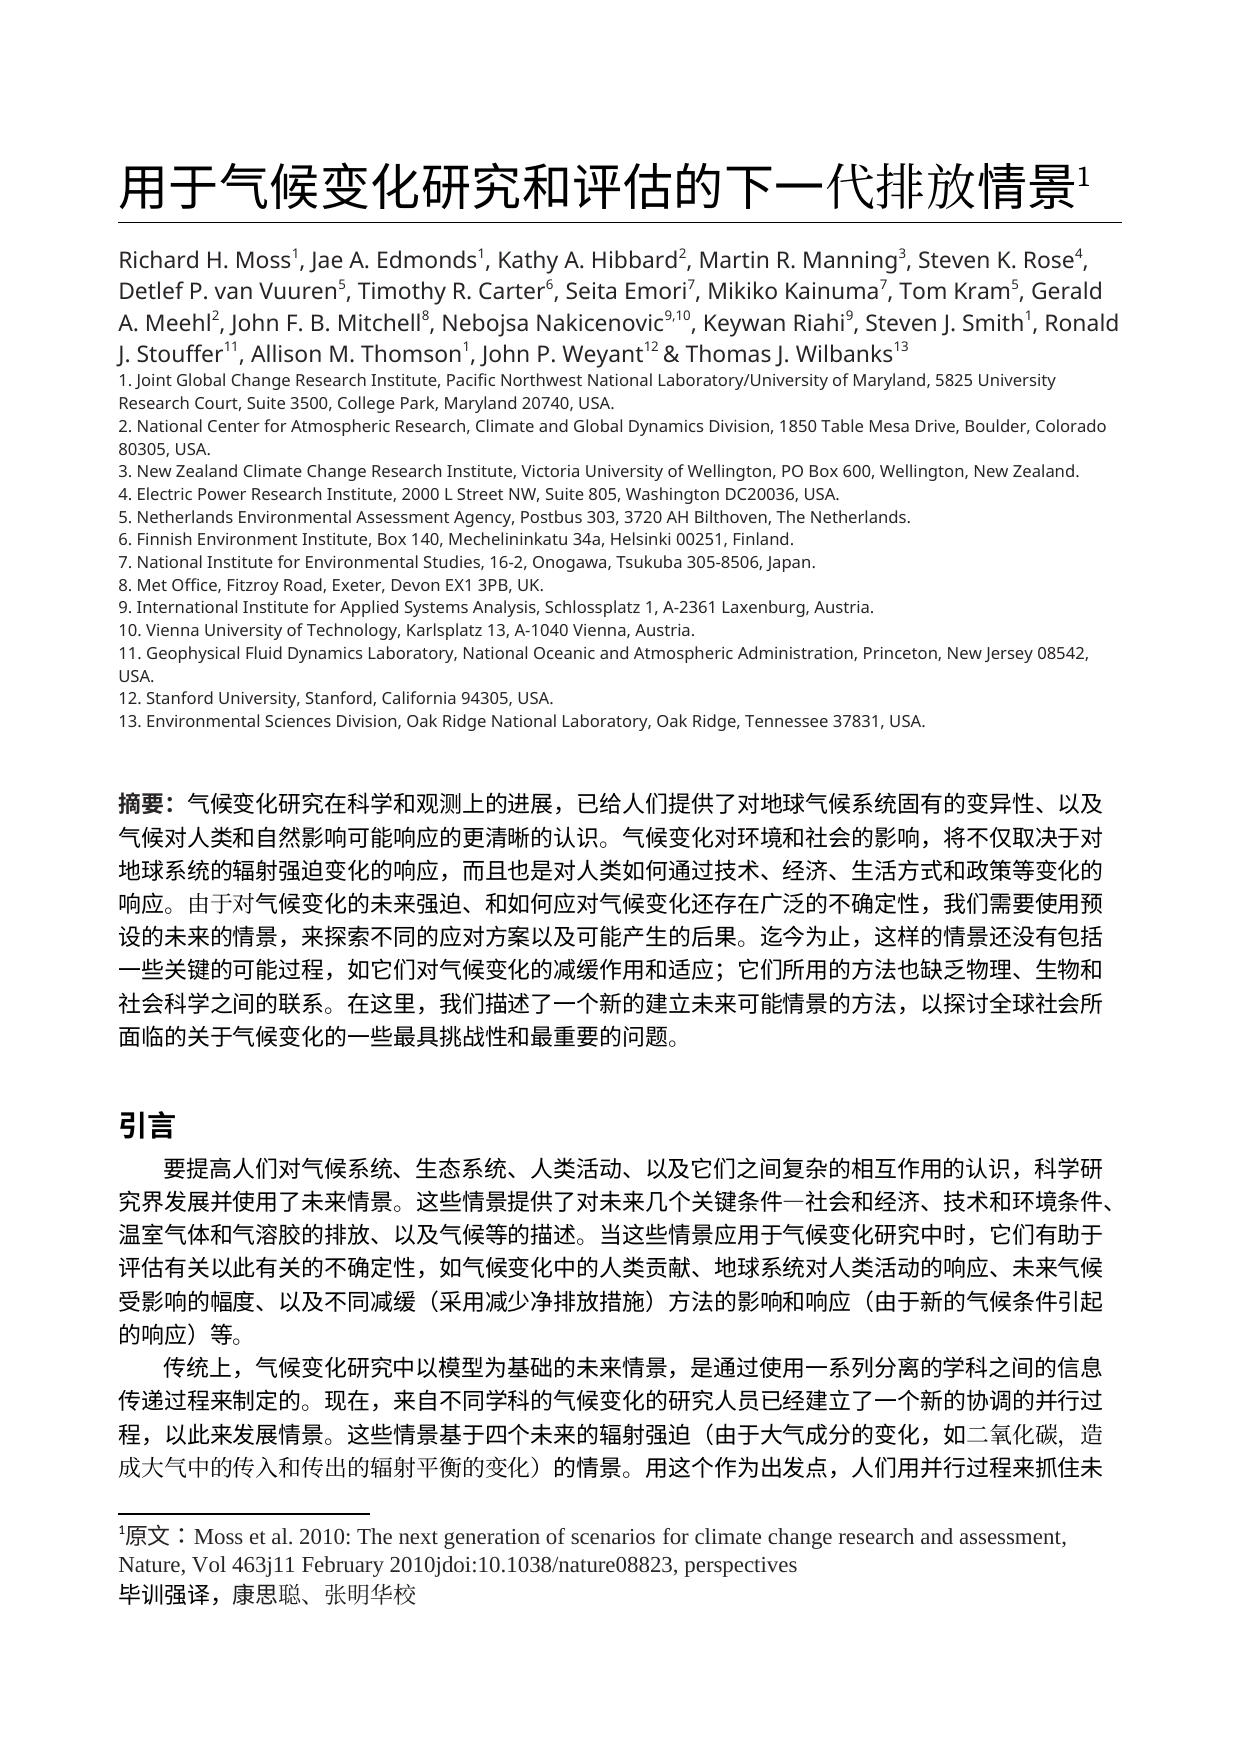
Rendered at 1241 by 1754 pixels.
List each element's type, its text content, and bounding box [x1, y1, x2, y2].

text Richard H. Moss1, Jae A. Edmonds1, Kathy A. Hibbard2, Martin R. Manning3, Steven K. Rose4, Detlef P. van Vuuren5, Timothy R. Carter6, Seita Emori7, Mikiko Kainuma7, Tom Kram5, Gerald A. Meehl2, John F. B. Mitchell8, Nebojsa Nakicenovic9,10, Keywan Riahi9, Steven J. Smith1, Ronald J. Stouffer11, Allison M. Thomson1, John P. Weyant12 & Thomas J. Wilbanks13 [118, 244, 1122, 369]
text 摘要：气候变化研究在科学和观测上的进展，已给人们提供了对地球气候系统固有的变异性、以及气候对人类和自然影响可能响应的更清晰的认识。气候变化对环境和社会的影响，将不仅取决于对地球系统的辐射强迫变化的响应，而且也是对人类如何通过技术、经济、生活方式和政策等变化的响应。由于对气候变化的未来强迫、和如何应对气候变化还存在广泛的不确定性，我们需要使用预设的未来的情景，来探索不同的应对方案以及可能产生的后果。迄今为止，这样的情景还没有包括一些关键的可能过程，如它们对气候变化的减缓作用和适应；它们所用的方法也缺乏物理、生物和社会科学之间的联系。在这里，我们描述了一个新的建立未来可能情景的方法，以探讨全球社会所面临的关于气候变化的一些最具挑战性和最重要的问题。 [118, 786, 1122, 1052]
text 3. New Zealand Climate Change Research Institute, Victoria University of Wellington, PO Box 600, Wellington, New Zealand. [118, 460, 1122, 482]
text 11. Geophysical Fluid Dynamics Laboratory, National Oceanic and Atmospheric Administration, Princeton, New Jersey 08542, USA. [118, 641, 1122, 687]
text 6. Finnish Environment Institute, Box 140, Mechelininkatu 34a, Helsinki 00251, Finland. [118, 528, 1122, 551]
text 1. Joint Global Change Research Institute, Pacific Northwest National Laboratory/University of Maryland, 5825 University Research Court, Suite 3500, College Park, Maryland 20740, USA. [118, 369, 1122, 414]
text 8. Met Office, Fitzroy Road, Exeter, Devon EX1 3PB, UK. [118, 573, 1122, 596]
text 要提高人们对气候系统、生态系统、人类活动、以及它们之间复杂的相互作用的认识，科学研究界发展并使用了未来情景。这些情景提供了对未来几个关键条件—社会和经济、技术和环境条件、温室气体和气溶胶的排放、以及气候等的描述。当这些情景应用于气候变化研究中时，它们有助于评估有关以此有关的不确定性，如气候变化中的人类贡献、地球系统对人类活动的响应、未来气候受影响的幅度、以及不同减缓（采用减少净排放措施）方法的影响和响应（由于新的气候条件引起的响应）等。 [118, 1151, 1122, 1350]
text 12. Stanford University, Stanford, California 94305, USA. [118, 687, 1122, 709]
title 用于气候变化研究和评估的下一代排放情景 [118, 148, 1122, 222]
text 2. National Center for Atmospheric Research, Climate and Global Dynamics Division, 1850 Table Mesa Drive, Boulder, Colorado 80305, USA. [118, 414, 1122, 460]
text 5. Netherlands Environmental Assessment Agency, Postbus 303, 3720 AH Bilthoven, The Netherlands. [118, 505, 1122, 528]
text 4. Electric Power Research Institute, 2000 L Street NW, Suite 805, Washington DC20036, USA. [118, 482, 1122, 505]
text 7. National Institute for Environmental Studies, 16-2, Onogawa, Tsukuba 305-8506, Japan. [118, 551, 1122, 573]
text 13. Environmental Sciences Division, Oak Ridge National Laboratory, Oak Ridge, Tennessee 37831, USA. [118, 709, 1122, 732]
text 9. International Institute for Applied Systems Analysis, Schlossplatz 1, A-2361 Laxenburg, Austria. [118, 596, 1122, 619]
subtitle 引言 [118, 1102, 1122, 1144]
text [118, 1350, 1122, 1483]
text 10. Vienna University of Technology, Karlsplatz 13, A-1040 Vienna, Austria. [118, 619, 1122, 641]
